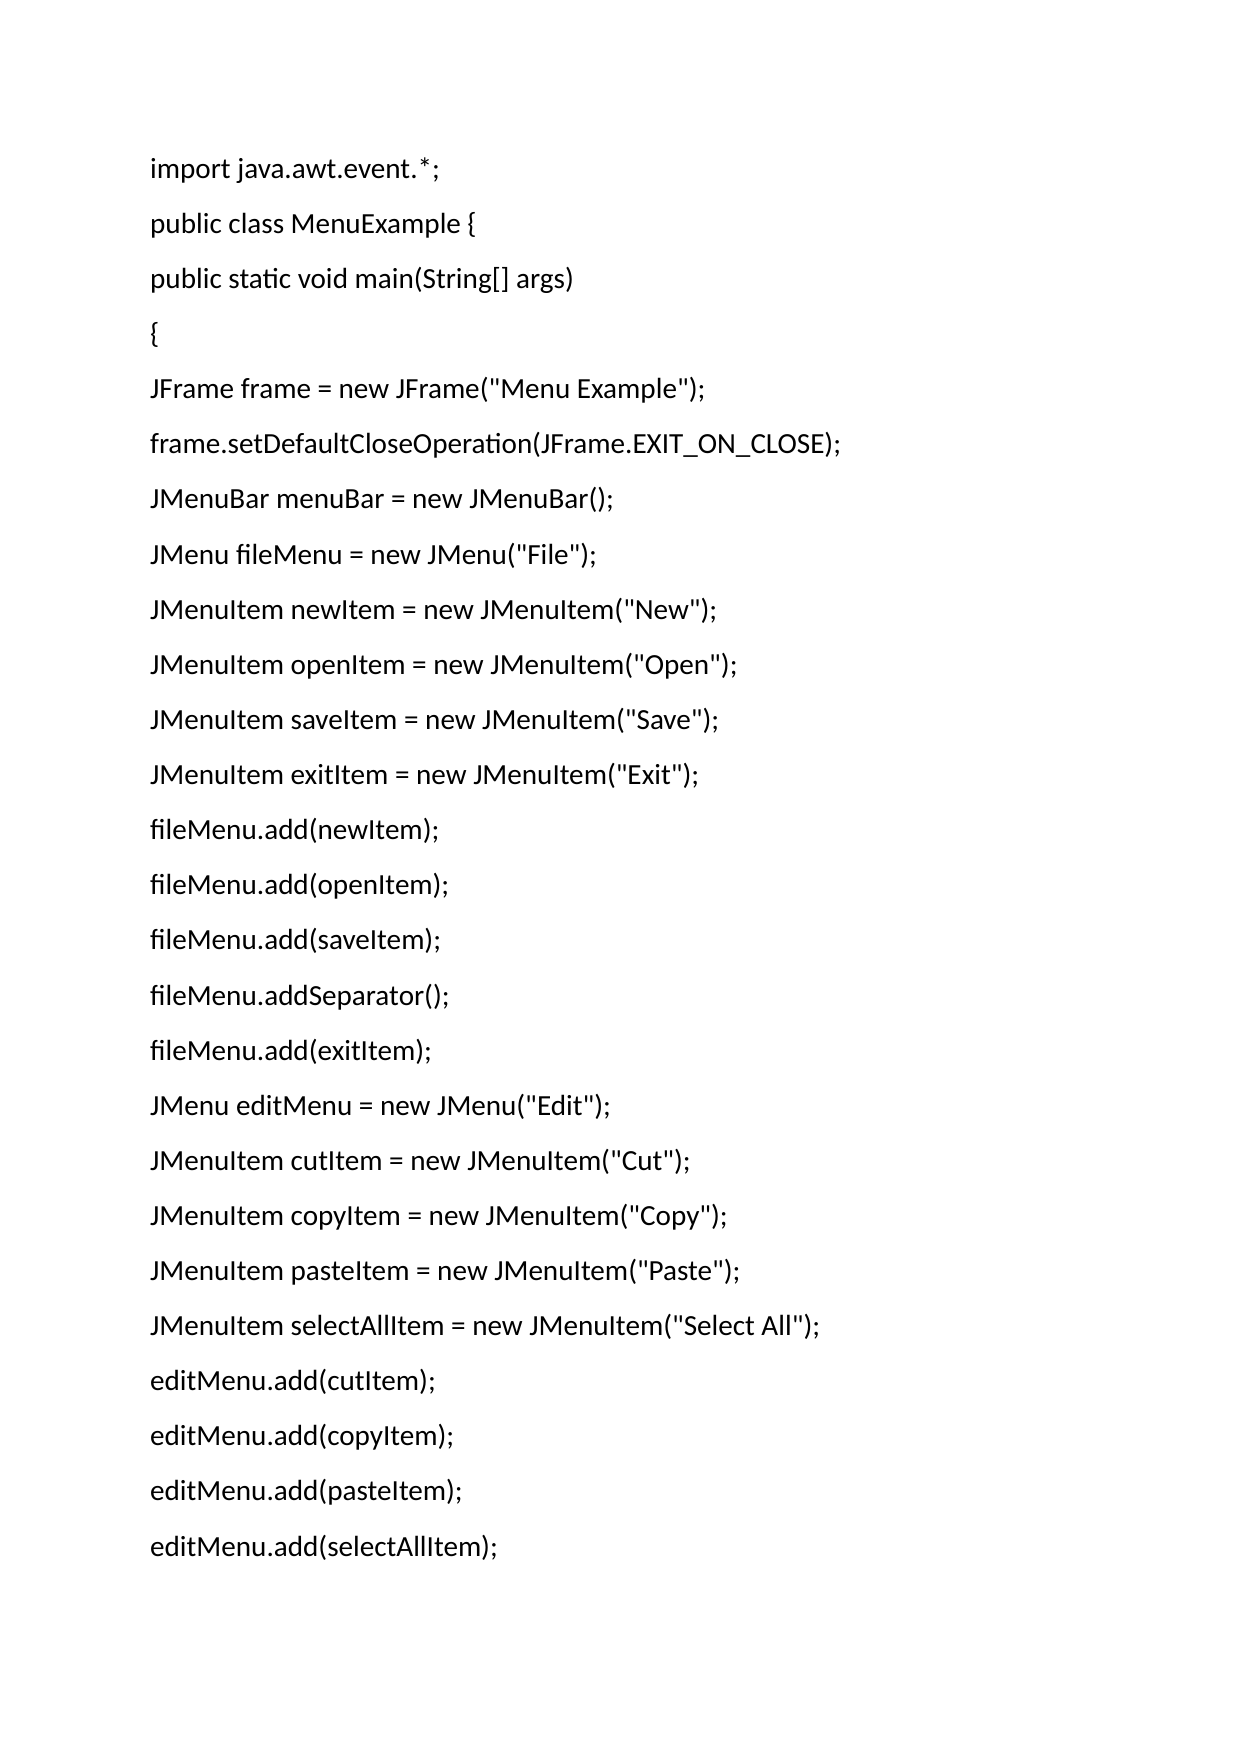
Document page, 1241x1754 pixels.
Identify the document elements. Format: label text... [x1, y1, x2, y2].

text JMenuBar menuBar = new JMenuBar(); [150, 481, 1090, 516]
text editMenu.add(pasteItem); [150, 1472, 1090, 1508]
text editMenu.add(cutItem); [150, 1362, 1090, 1398]
text JMenu fileMenu = new JMenu("File"); [150, 536, 1090, 571]
text JMenuItem pasteItem = new JMenuItem("Paste"); [150, 1252, 1090, 1288]
text import java.awt.event.*; [150, 150, 1090, 186]
text public class MenuExample { [150, 205, 1090, 241]
text JMenuItem exitItem = new JMenuItem("Exit"); [150, 756, 1090, 792]
text editMenu.add(selectAllItem); [150, 1528, 1090, 1563]
text JMenuItem saveItem = new JMenuItem("Save"); [150, 701, 1090, 737]
text public static void main(String[] args) [150, 260, 1090, 296]
text fileMenu.add(newItem); [150, 811, 1090, 847]
text JMenuItem copyItem = new JMenuItem("Copy"); [150, 1197, 1090, 1233]
text fileMenu.addSeparator(); [150, 977, 1090, 1012]
text editMenu.add(copyItem); [150, 1417, 1090, 1453]
text JMenuItem openItem = new JMenuItem("Open"); [150, 646, 1090, 682]
text JFrame frame = new JFrame("Menu Example"); [150, 370, 1090, 406]
text { [150, 315, 1090, 351]
text JMenuItem newItem = new JMenuItem("New"); [150, 591, 1090, 626]
text fileMenu.add(openItem); [150, 866, 1090, 902]
text fileMenu.add(saveItem); [150, 921, 1090, 957]
text fileMenu.add(exitItem); [150, 1032, 1090, 1067]
text JMenu editMenu = new JMenu("Edit"); [150, 1087, 1090, 1122]
text frame.setDefaultCloseOperation(JFrame.EXIT_ON_CLOSE); [150, 426, 1090, 461]
text JMenuItem selectAllItem = new JMenuItem("Select All"); [150, 1307, 1090, 1343]
text JMenuItem cutItem = new JMenuItem("Cut"); [150, 1142, 1090, 1177]
